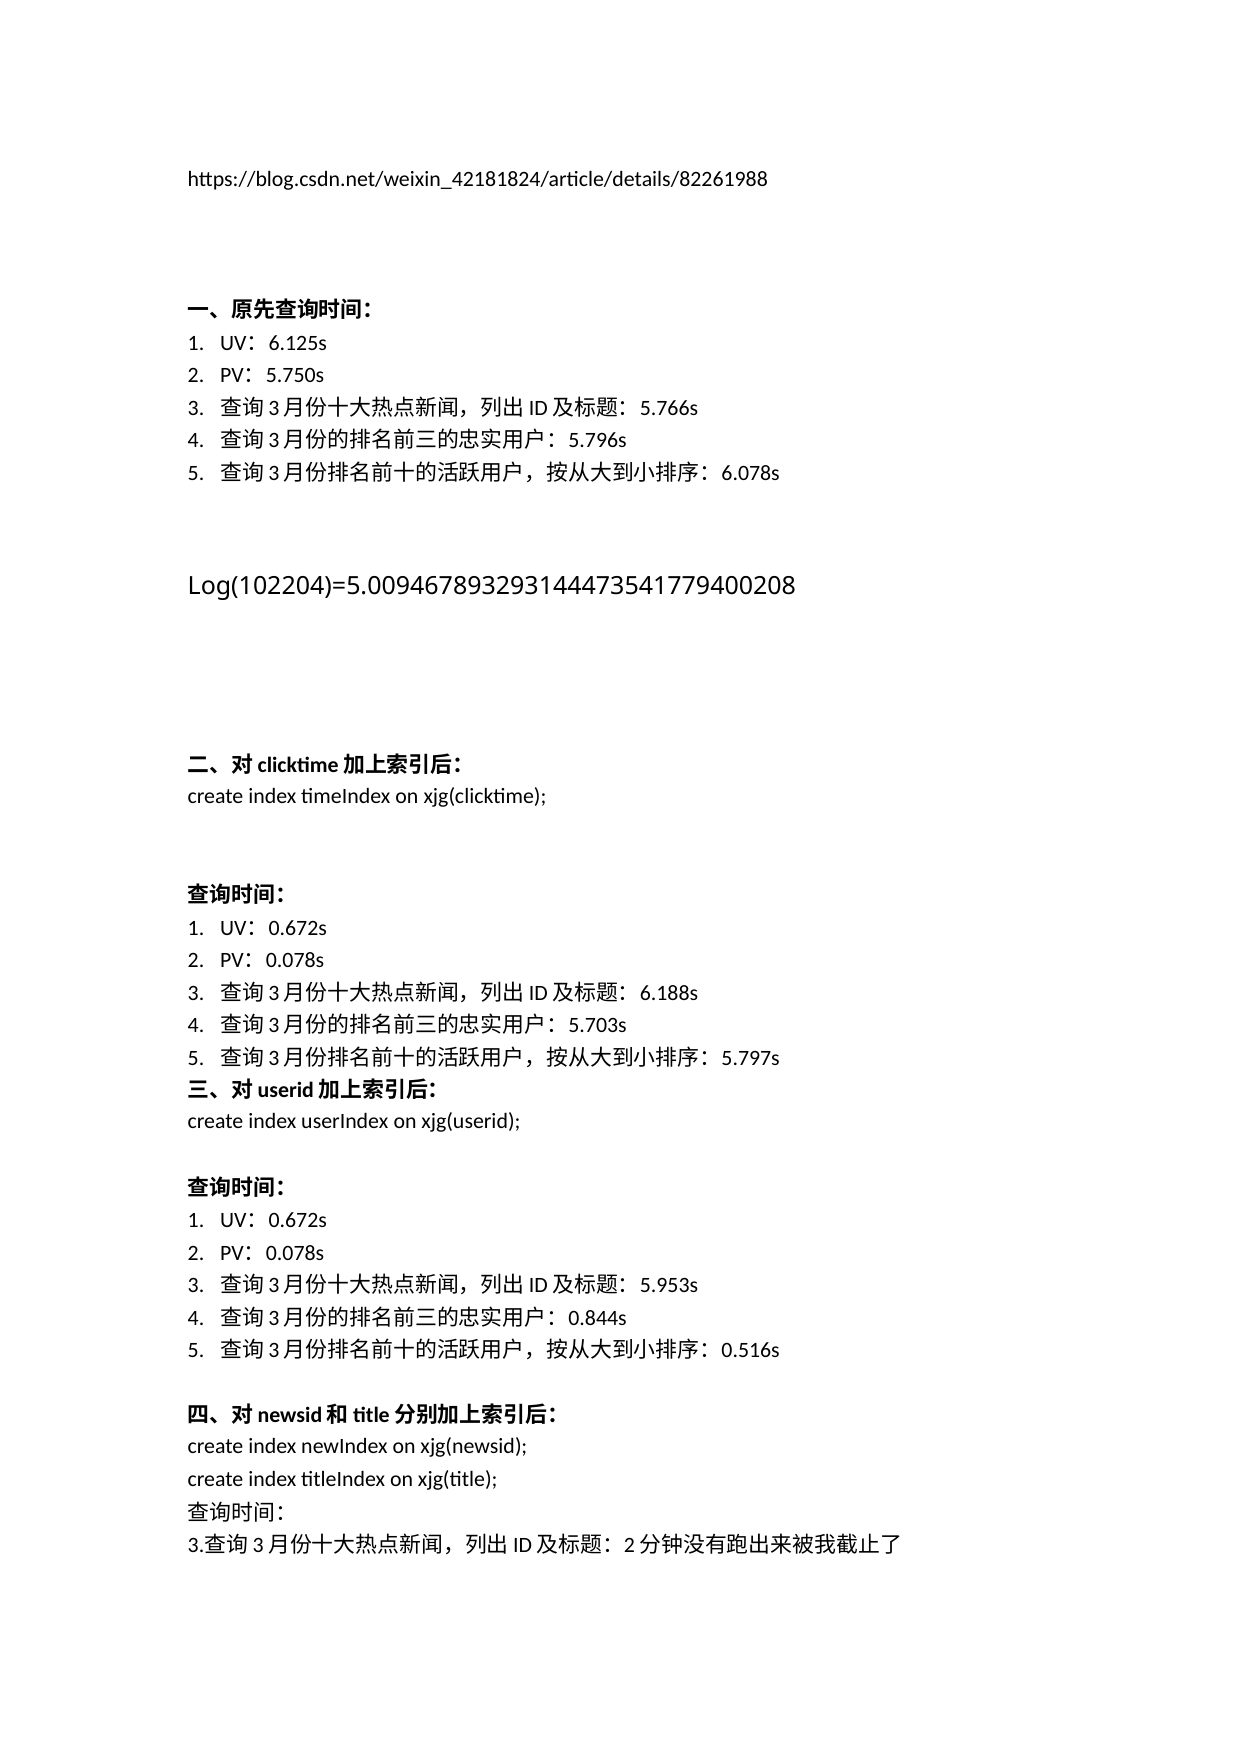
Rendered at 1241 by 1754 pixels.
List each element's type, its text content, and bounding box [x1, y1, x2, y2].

list 查询时间： [187, 877, 1053, 909]
list 查询3月份十大热点新闻，列出ID及标题：5.953s [187, 1267, 1053, 1299]
list 查询3月份十大热点新闻，列出ID及标题：6.188s [187, 974, 1053, 1007]
list 查询3月份排名前十的活跃用户，按从大到小排序：6.078s [187, 454, 1053, 487]
list PV：5.750s [187, 357, 1053, 389]
list create index titleIndex on xjg(title); [187, 1462, 1053, 1494]
list Log(102204)=5.009467893293144473541779400208‬ [187, 552, 1053, 617]
list 二、对clicktime加上索引后： [187, 747, 1053, 779]
list 3.查询3月份十大热点新闻，列出ID及标题：2分钟没有跑出来被我截止了 [187, 1527, 1053, 1559]
list UV：0.672s [187, 1202, 1053, 1234]
list 三、对userid加上索引后： [187, 1072, 1053, 1104]
list UV：6.125s [187, 324, 1053, 357]
list https://blog.csdn.net/weixin_42181824/article/details/82261988 [187, 162, 1053, 194]
list 四、对newsid和title分别加上索引后： [187, 1397, 1053, 1429]
list 查询3月份排名前十的活跃用户，按从大到小排序：0.516s [187, 1332, 1053, 1364]
list 查询3月份排名前十的活跃用户，按从大到小排序：5.797s [187, 1039, 1053, 1072]
list 一、原先查询时间： [187, 292, 1053, 324]
list 查询3月份的排名前三的忠实用户：5.796s [187, 422, 1053, 454]
list 查询时间： [187, 1494, 1053, 1527]
list 查询3月份的排名前三的忠实用户：5.703s [187, 1007, 1053, 1039]
list create index userIndex on xjg(userid); [187, 1104, 1053, 1137]
list UV：0.672s [187, 909, 1053, 942]
list PV：0.078s [187, 1234, 1053, 1267]
list 查询3月份十大热点新闻，列出ID及标题：5.766s [187, 389, 1053, 422]
list create index timeIndex on xjg(clicktime); [187, 779, 1053, 812]
list 查询3月份的排名前三的忠实用户：0.844s [187, 1299, 1053, 1332]
list create index newIndex on xjg(newsid); [187, 1429, 1053, 1462]
list PV：0.078s [187, 942, 1053, 974]
list 查询时间： [187, 1169, 1053, 1202]
